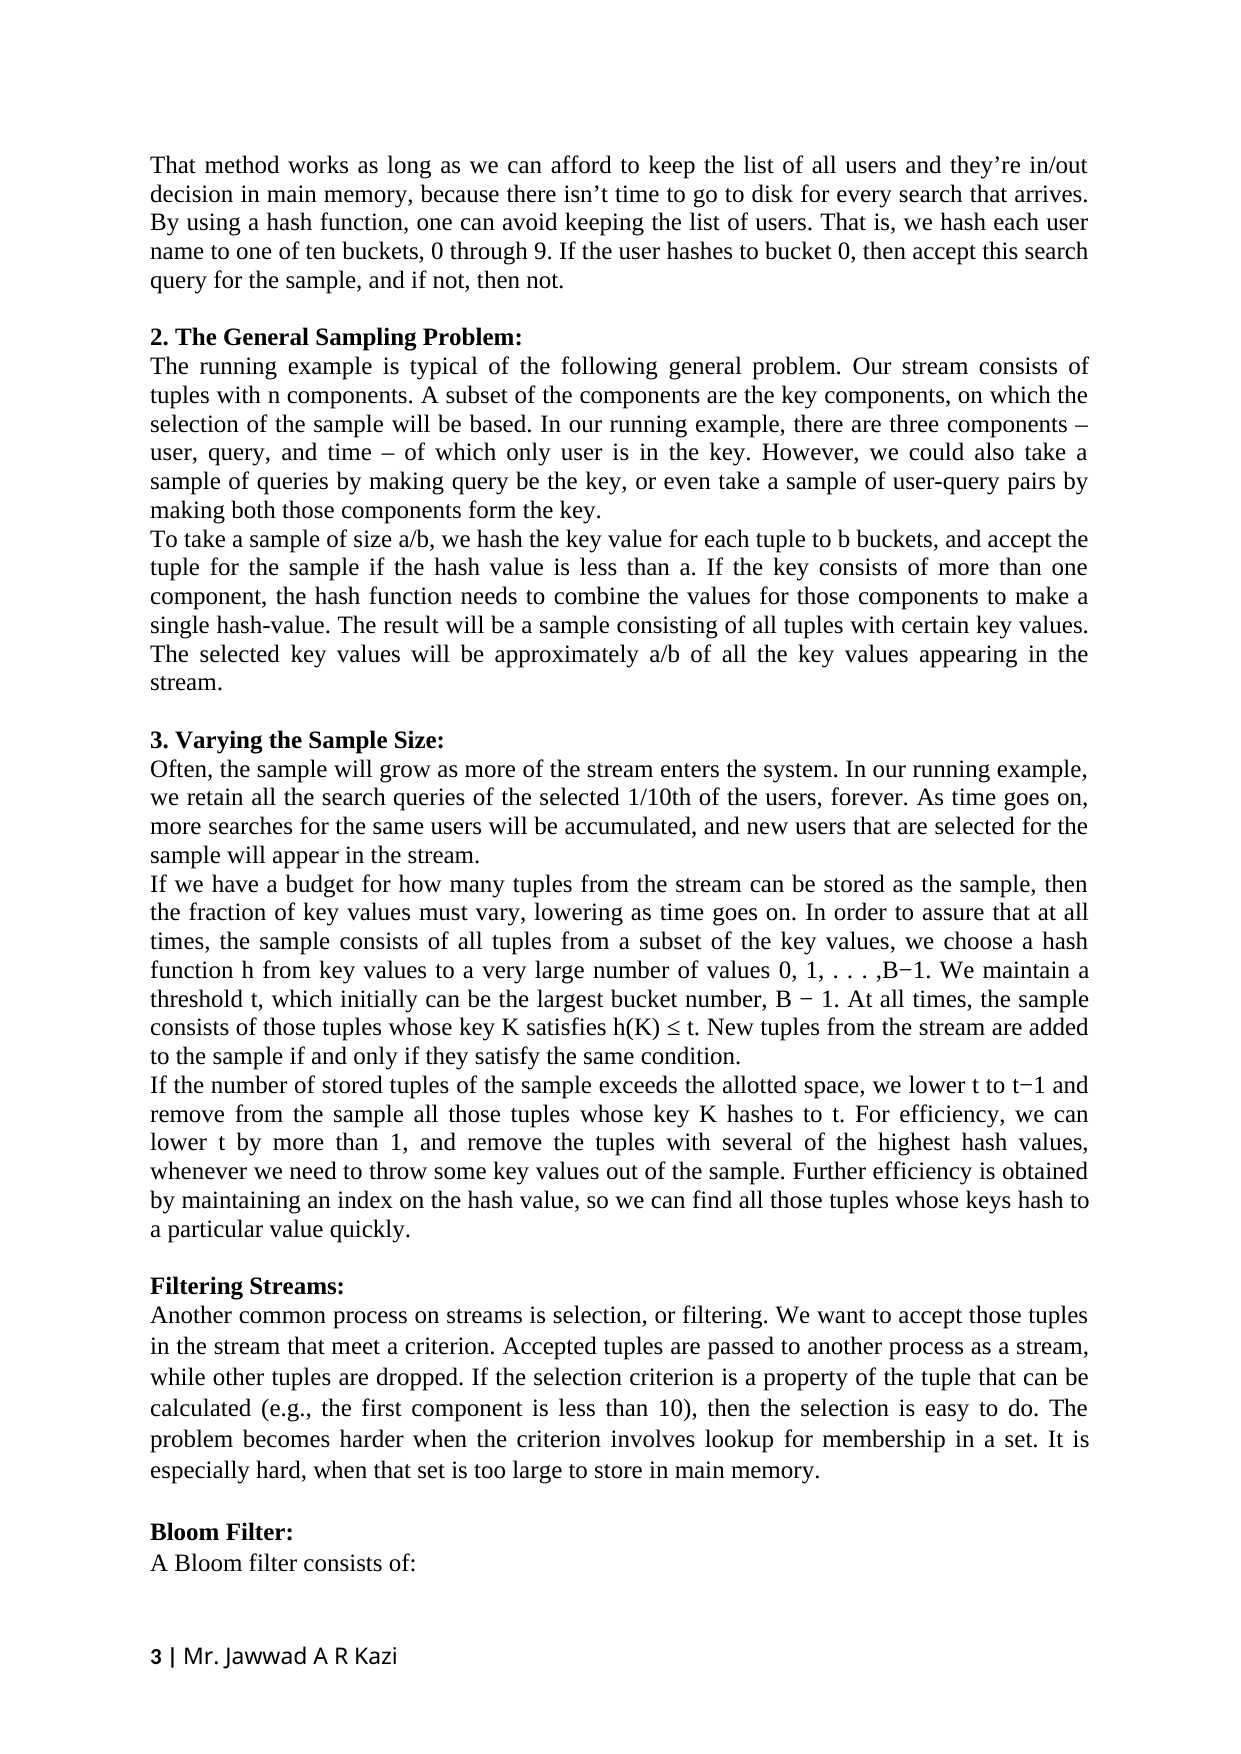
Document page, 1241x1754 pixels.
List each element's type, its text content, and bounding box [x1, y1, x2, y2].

text Another common process on streams is selection, or filtering. We want to accept those tuples in the stream that meet a criterion. Accepted tuples are passed to another process as a stream, while other tuples are dropped. If the selection criterion is a property of the tuple that can be calculated (e.g., the first component is less than 10), then the selection is easy to do. The problem becomes harder when the criterion involves lookup for membership in a set. It is especially hard, when that set is too large to store in main memory. [150, 1300, 1090, 1484]
text A Bloom filter consists of: [150, 1548, 1090, 1577]
text Filtering Streams: [150, 1271, 1090, 1300]
text 3. Varying the Sample Size: [150, 725, 1090, 754]
text To take a sample of size a/b, we hash the key value for each tuple to b buckets, and accept the tuple for the sample if the hash value is less than a. If the key consists of more than one component, the hash function needs to combine the values for those components to make a single hash-value. The result will be a sample consisting of all tuples with certain key values. The selected key values will be approximately a/b of all the key values appearing in the stream. [150, 524, 1090, 696]
text Bloom Filter: [150, 1517, 1090, 1546]
text If we have a budget for how many tuples from the stream can be stored as the sample, then the fraction of key values must vary, lowering as time goes on. In order to assure that at all times, the sample consists of all tuples from a subset of the key values, we choose a hash function h from key values to a very large number of values 0, 1, . . . ,B−1. We maintain a threshold t, which initially can be the largest bucket number, B − 1. At all times, the sample consists of those tuples whose key K satisfies h(K) ≤ t. New tuples from the stream are added to the sample if and only if they satisfy the same condition. [150, 869, 1090, 1070]
text The running example is typical of the following general problem. Our stream consists of tuples with n components. A subset of the components are the key components, on which the selection of the sample will be based. In our running example, there are three components – user, query, and time – of which only user is in the key. However, we could also take a sample of queries by making query be the key, or even take a sample of user-query pairs by making both those components form the key. [150, 351, 1090, 524]
text 2. The General Sampling Problem: [150, 322, 1090, 351]
text That method works as long as we can afford to keep the list of all users and they’re in/out decision in main memory, because there isn’t time to go to disk for every search that arrives. By using a hash function, one can avoid keeping the list of users. That is, we hash each user name to one of ten buckets, 0 through 9. If the user hashes to bucket 0, then accept this search query for the sample, and if not, then not. [150, 150, 1090, 294]
text Often, the sample will grow as more of the stream enters the system. In our running example, we retain all the search queries of the selected 1/10th of the users, forever. As time goes on, more searches for the same users will be accumulated, and new users that are selected for the sample will appear in the stream. [150, 754, 1090, 869]
text If the number of stored tuples of the sample exceeds the allotted space, we lower t to t−1 and remove from the sample all those tuples whose key K hashes to t. For efficiency, we can lower t by more than 1, and remove the tuples with several of the highest hash values, whenever we need to throw some key values out of the sample. Further efficiency is obtained by maintaining an index on the hash value, so we can find all those tuples whose keys hash to a particular value quickly. [150, 1070, 1090, 1242]
